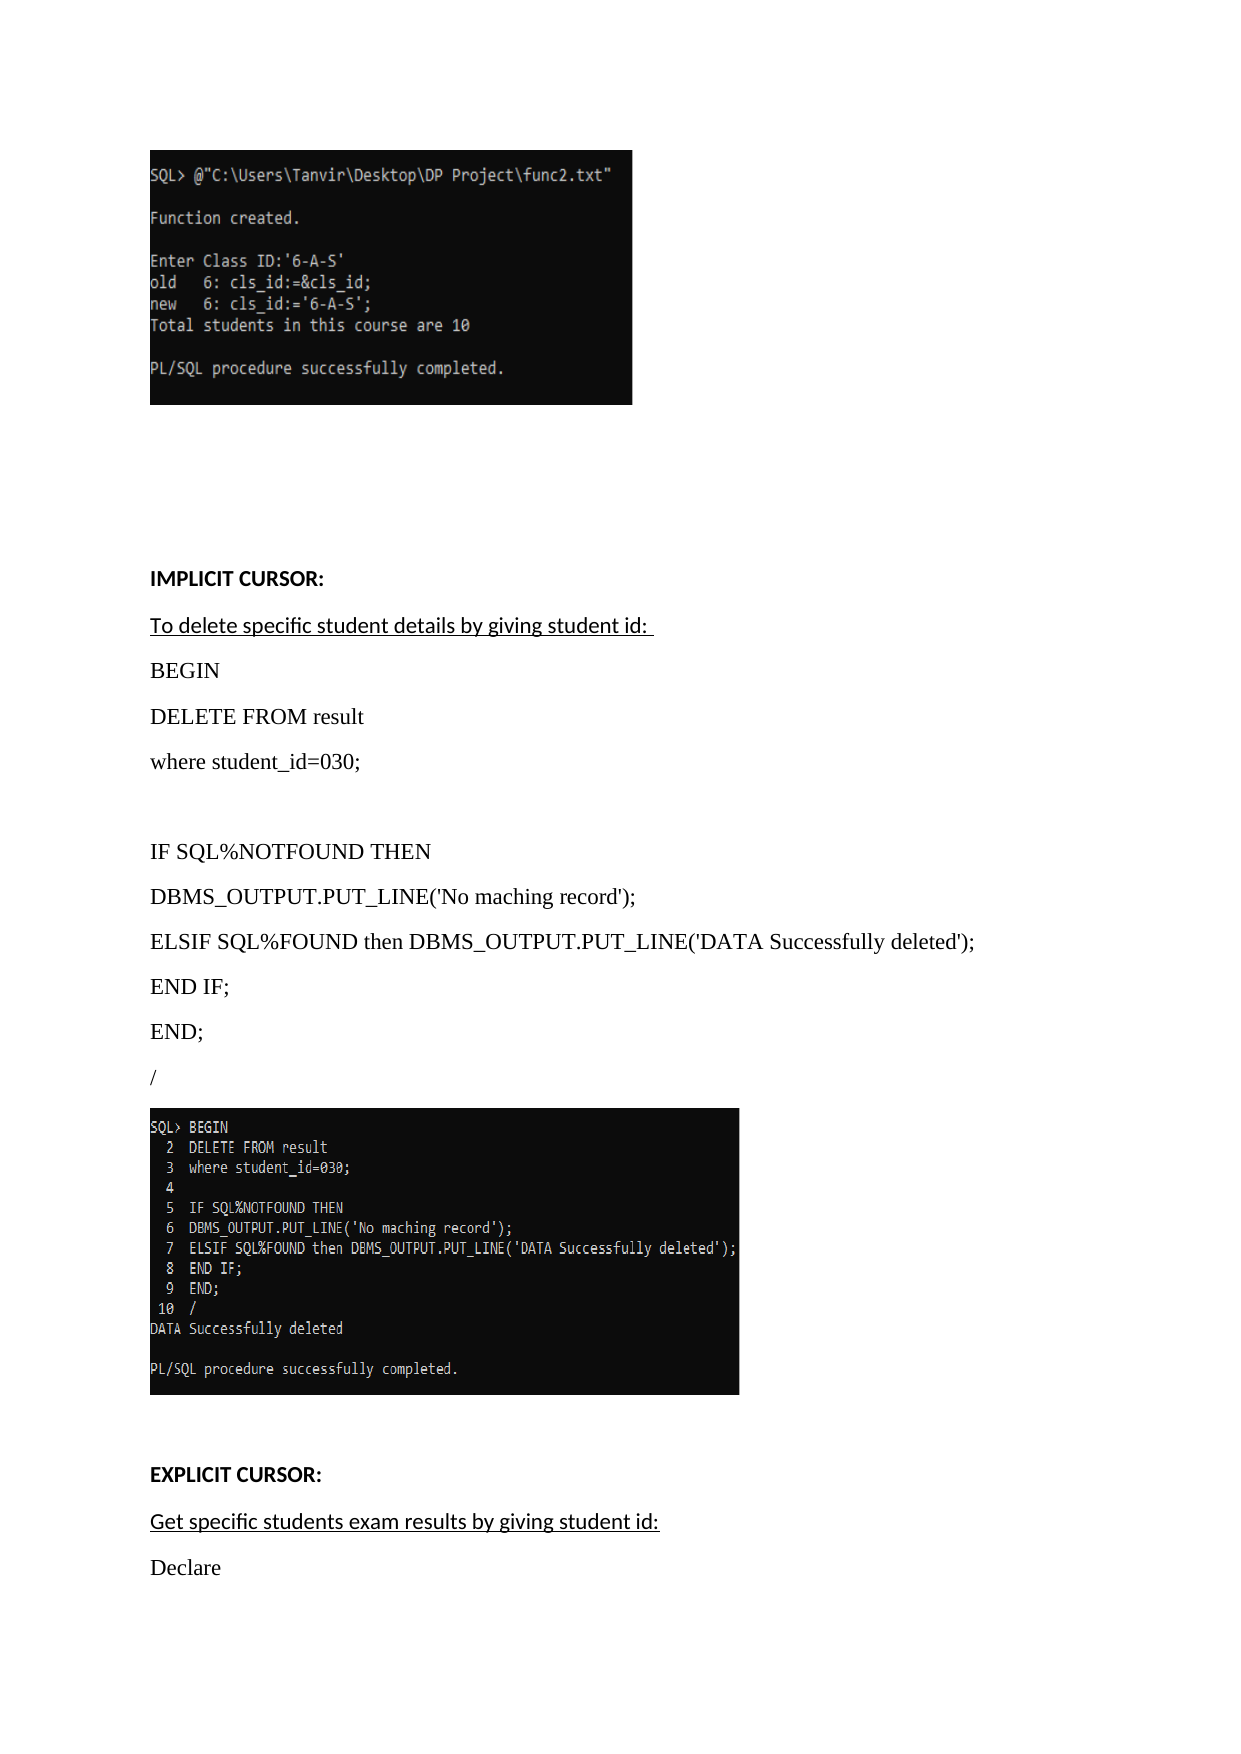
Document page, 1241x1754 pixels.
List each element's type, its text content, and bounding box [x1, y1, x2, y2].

text ELSIF SQL%FOUND then DBMS_OUTPUT.PUT_LINE('DATA Successfully deleted'); [150, 928, 1090, 954]
text IF SQL%NOTFOUND THEN [150, 838, 1090, 864]
text / [150, 1063, 1090, 1090]
text END IF; [150, 973, 1090, 1000]
text where student_id=030; [150, 748, 1090, 774]
text BEGIN [150, 658, 1090, 684]
text Declare [150, 1554, 1090, 1580]
text Get specific students exam results by giving student id: [150, 1507, 1090, 1535]
picture [150, 150, 633, 405]
text DELETE FROM result [150, 703, 1090, 729]
text END; [150, 1018, 1090, 1045]
text EXPLICIT CURSOR: [150, 1460, 1090, 1488]
text IMPLICIT CURSOR: [150, 564, 1090, 592]
picture [150, 1108, 740, 1395]
text DBMS_OUTPUT.PUT_LINE('No maching record'); [150, 883, 1090, 909]
text To delete specific student details by giving student id: [150, 611, 1090, 639]
